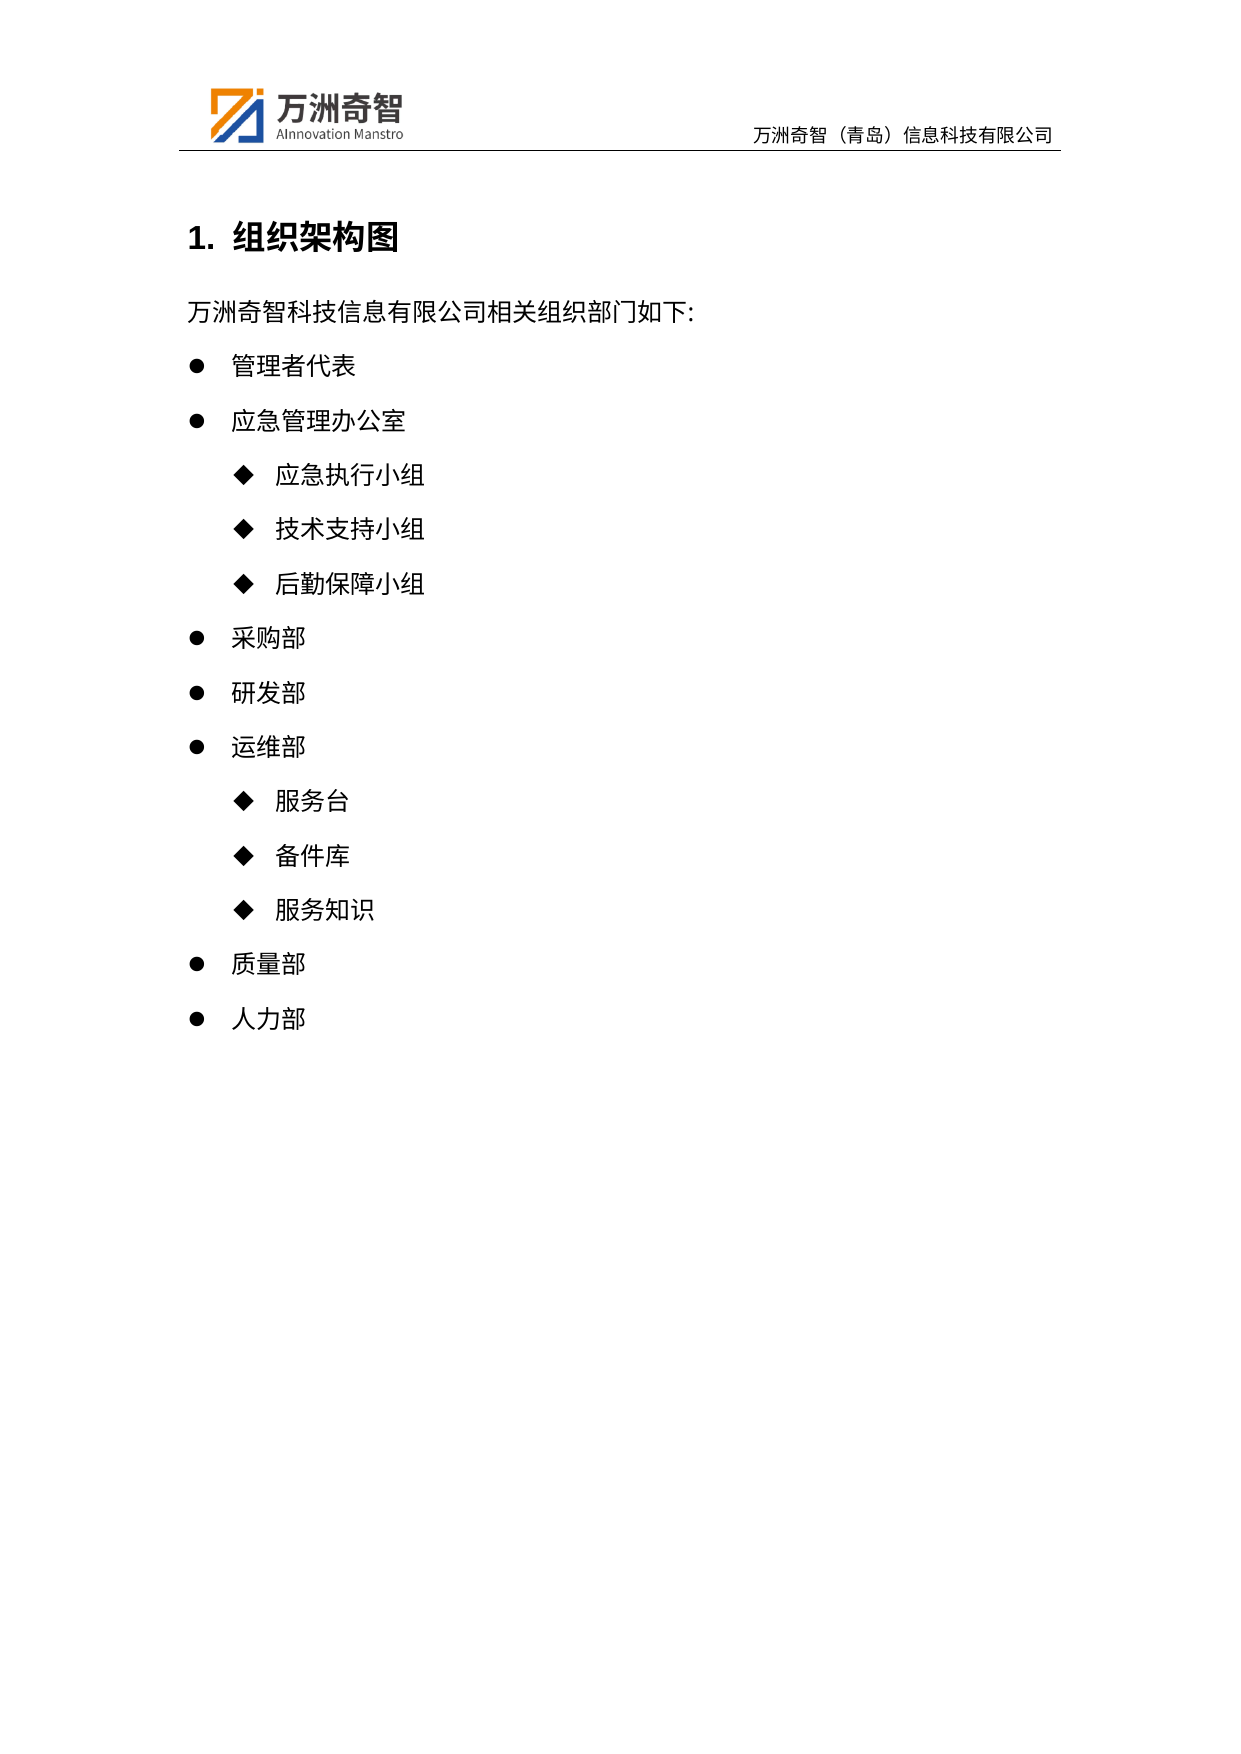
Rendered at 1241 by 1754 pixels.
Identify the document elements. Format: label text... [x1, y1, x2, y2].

text 万洲奇智科技信息有限公司相关组织部门如下: [187, 292, 1053, 329]
list 应急执行小组 [231, 456, 1053, 492]
list 应急管理办公室 [187, 401, 1053, 437]
list 备件库 [231, 836, 1053, 872]
list 服务知识 [231, 891, 1053, 927]
list 技术支持小组 [231, 510, 1053, 546]
list 运维部 [187, 727, 1053, 764]
list 服务台 [231, 782, 1053, 818]
text 组织架构图 [187, 211, 1053, 259]
list 后勤保障小组 [231, 564, 1053, 601]
list 管理者代表 [187, 347, 1053, 383]
list 采购部 [187, 619, 1053, 655]
list 质量部 [187, 945, 1053, 981]
list 人力部 [187, 999, 1053, 1036]
picture [194, 79, 417, 150]
list 研发部 [187, 673, 1053, 709]
